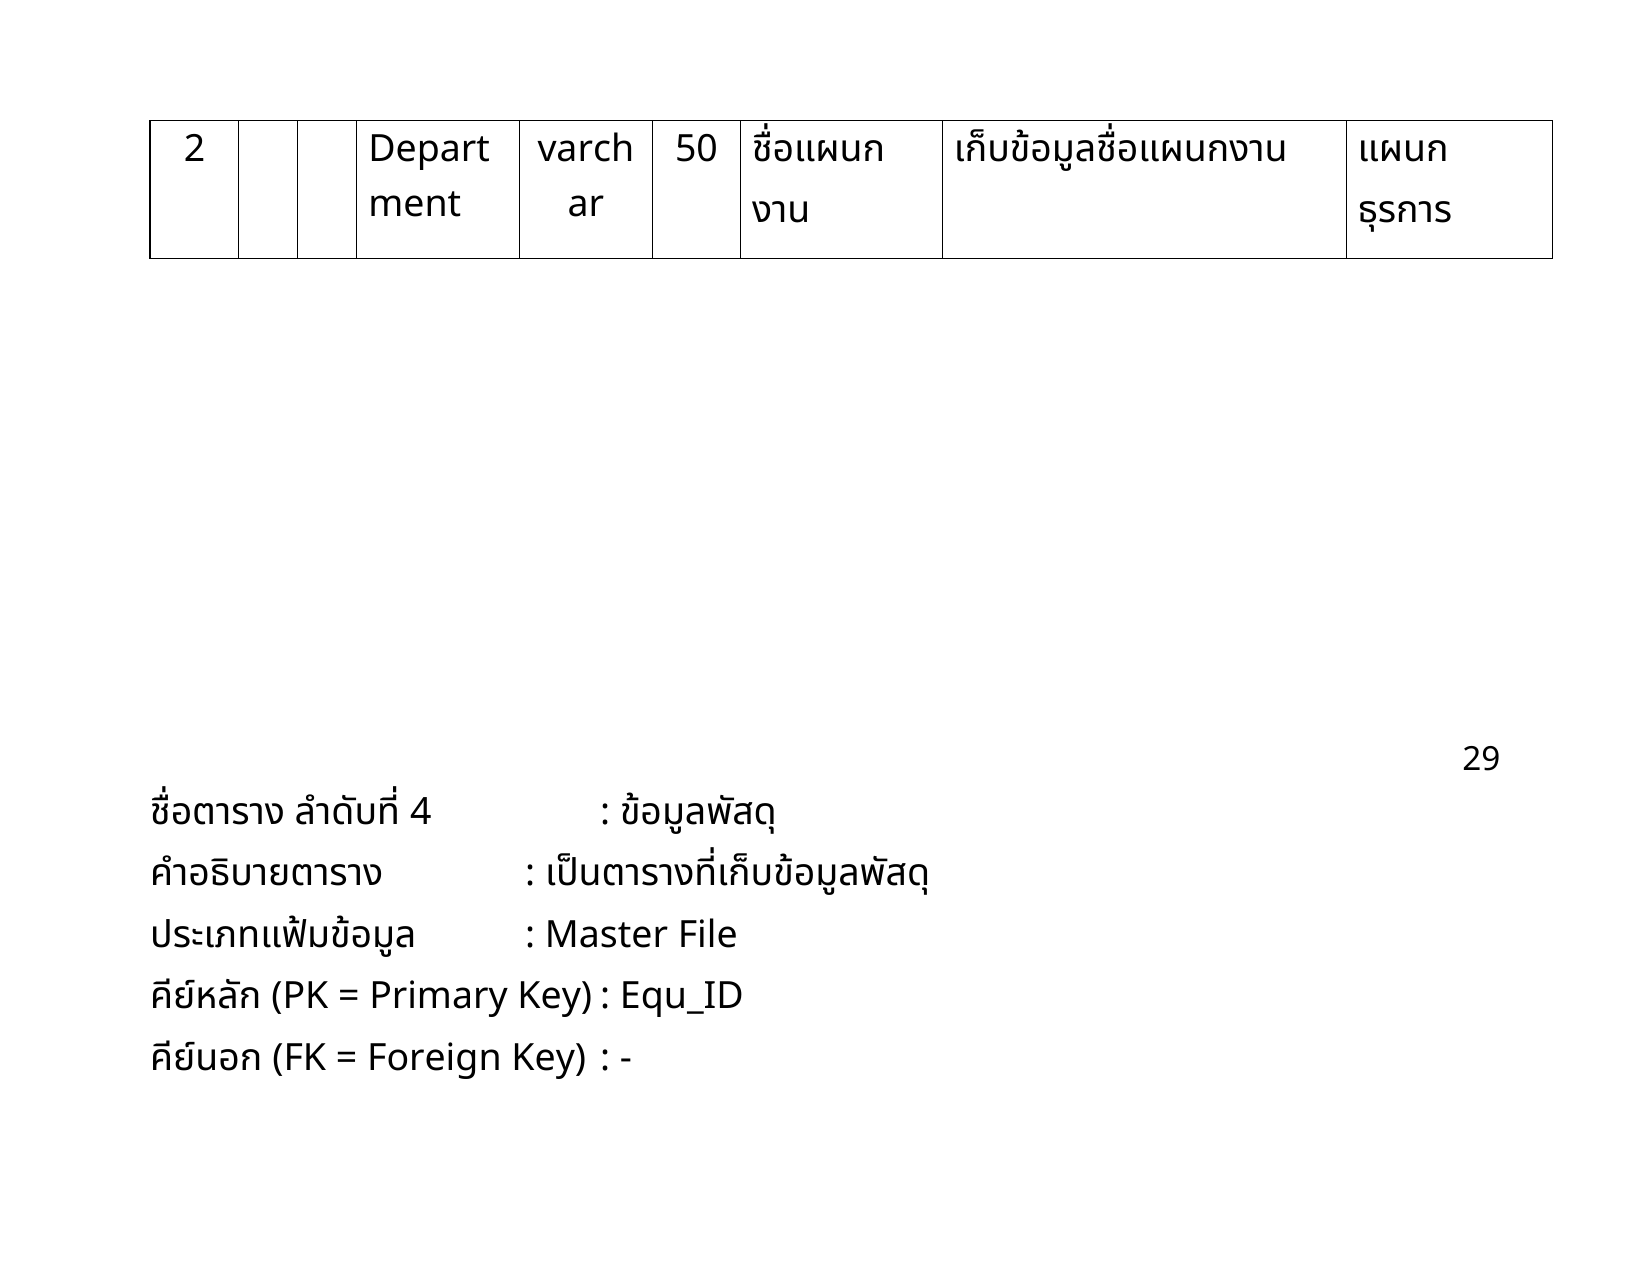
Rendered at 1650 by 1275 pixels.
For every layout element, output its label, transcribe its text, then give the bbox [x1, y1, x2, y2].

list คีย์นอก (FK = Foreign Key) : - [150, 1030, 1500, 1087]
table_cell [239, 121, 297, 258]
table_cell 50 [653, 121, 740, 258]
list ประเภทแฟ้มข้อมูล : Master File [150, 907, 1500, 964]
table_cell 2 [151, 121, 238, 258]
list คำอธิบายตาราง : เป็นตารางที่เก็บข้อมูลพัสดุ [150, 846, 1500, 902]
table_cell Department [357, 121, 519, 258]
text 29 [150, 735, 1500, 781]
table_cell [298, 121, 356, 258]
table_cell varchar [520, 121, 652, 258]
list ชื่อตาราง ลำดับที่ 4 : ข้อมูลพัสดุ [150, 784, 1500, 841]
list คีย์หลัก (PK = Primary Key) : Equ_ID [150, 968, 1500, 1025]
table_cell แผนกธุรการ [1347, 121, 1552, 258]
table_cell เก็บข้อมูลชื่อแผนกงาน [943, 121, 1346, 258]
table_cell ชื่อแผนกงาน [741, 121, 942, 258]
